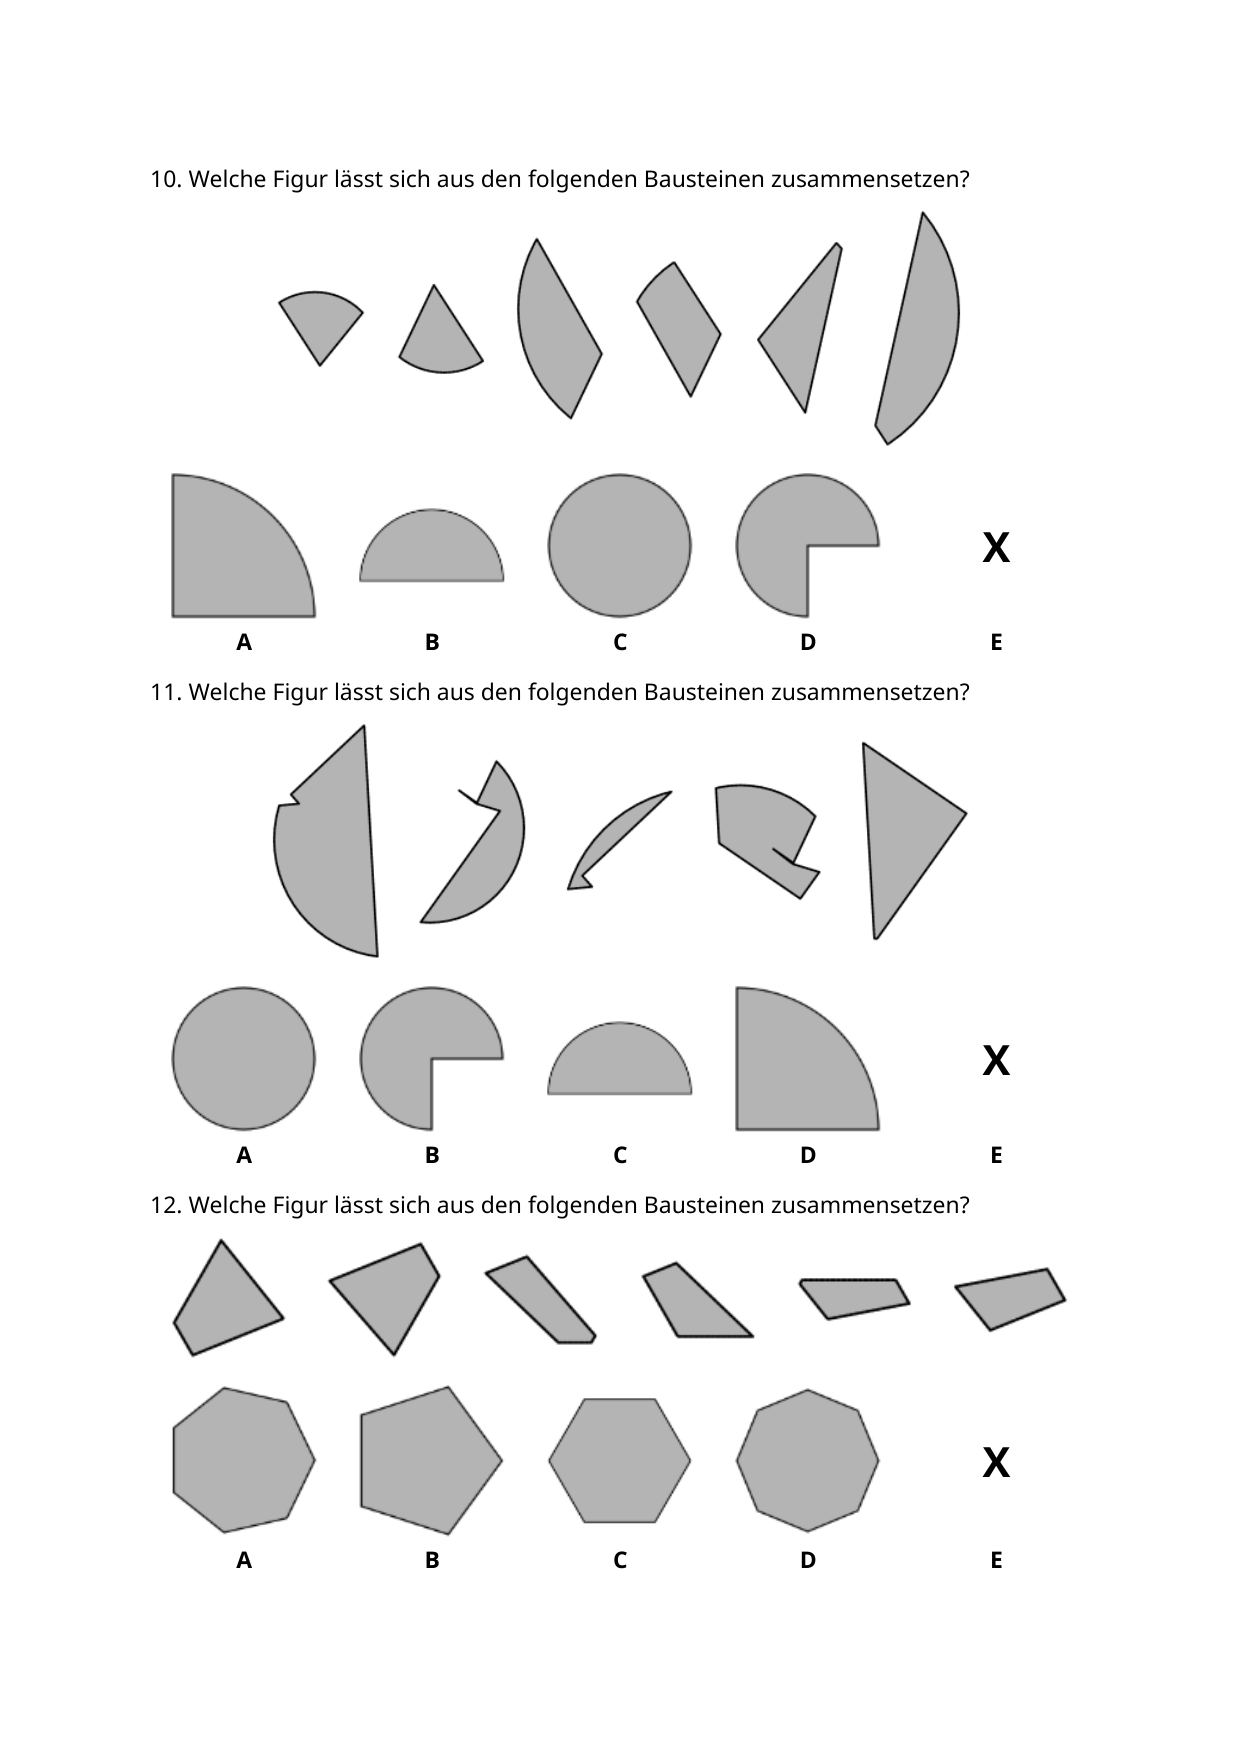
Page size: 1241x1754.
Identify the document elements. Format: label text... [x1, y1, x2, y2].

table_cell E [902, 1139, 1090, 1176]
table_cell A [150, 1139, 338, 1176]
table_header [526, 1384, 714, 1544]
table_header [338, 473, 526, 626]
table_header X [902, 1384, 1090, 1544]
picture [151, 1237, 1089, 1359]
picture [358, 507, 506, 584]
picture [262, 211, 978, 447]
table_header X [902, 985, 1090, 1138]
table_header [338, 985, 526, 1138]
table_header [150, 985, 338, 1138]
table_cell D [714, 1139, 902, 1176]
picture [546, 1020, 694, 1097]
table_header [714, 473, 902, 626]
table_header [714, 985, 902, 1138]
table_cell A [150, 1544, 338, 1581]
table_cell B [338, 1139, 526, 1176]
table_cell A [150, 626, 338, 663]
picture [358, 985, 506, 1133]
table_cell E [902, 1544, 1090, 1581]
table_cell C [526, 1544, 714, 1581]
table_cell B [338, 1544, 526, 1581]
picture [734, 472, 882, 620]
table_cell D [714, 1544, 902, 1581]
table_header [150, 1384, 338, 1544]
table_header [150, 473, 338, 626]
picture [170, 985, 318, 1133]
picture [251, 723, 989, 960]
table_header [714, 1384, 902, 1544]
table_cell D [714, 626, 902, 663]
table_header [338, 1384, 526, 1544]
table_header X [902, 473, 1090, 626]
text 11. Welche Figur lässt sich aus den folgenden Bausteinen zusammensetzen? [150, 676, 1090, 707]
picture [170, 472, 318, 620]
picture [170, 1386, 318, 1536]
picture [734, 985, 882, 1133]
table_cell C [526, 626, 714, 663]
table_cell C [526, 1139, 714, 1176]
picture [546, 472, 694, 620]
text 12. Welche Figur lässt sich aus den folgenden Bausteinen zusammensetzen? [150, 1188, 1090, 1220]
table_header [526, 985, 714, 1138]
text 10. Welche Figur lässt sich aus den folgenden Bausteinen zusammensetzen? [150, 162, 1090, 194]
picture [358, 1384, 506, 1538]
table_cell E [902, 626, 1090, 663]
table_header [526, 473, 714, 626]
picture [546, 1397, 694, 1525]
table_cell B [338, 626, 526, 663]
picture [734, 1387, 882, 1535]
